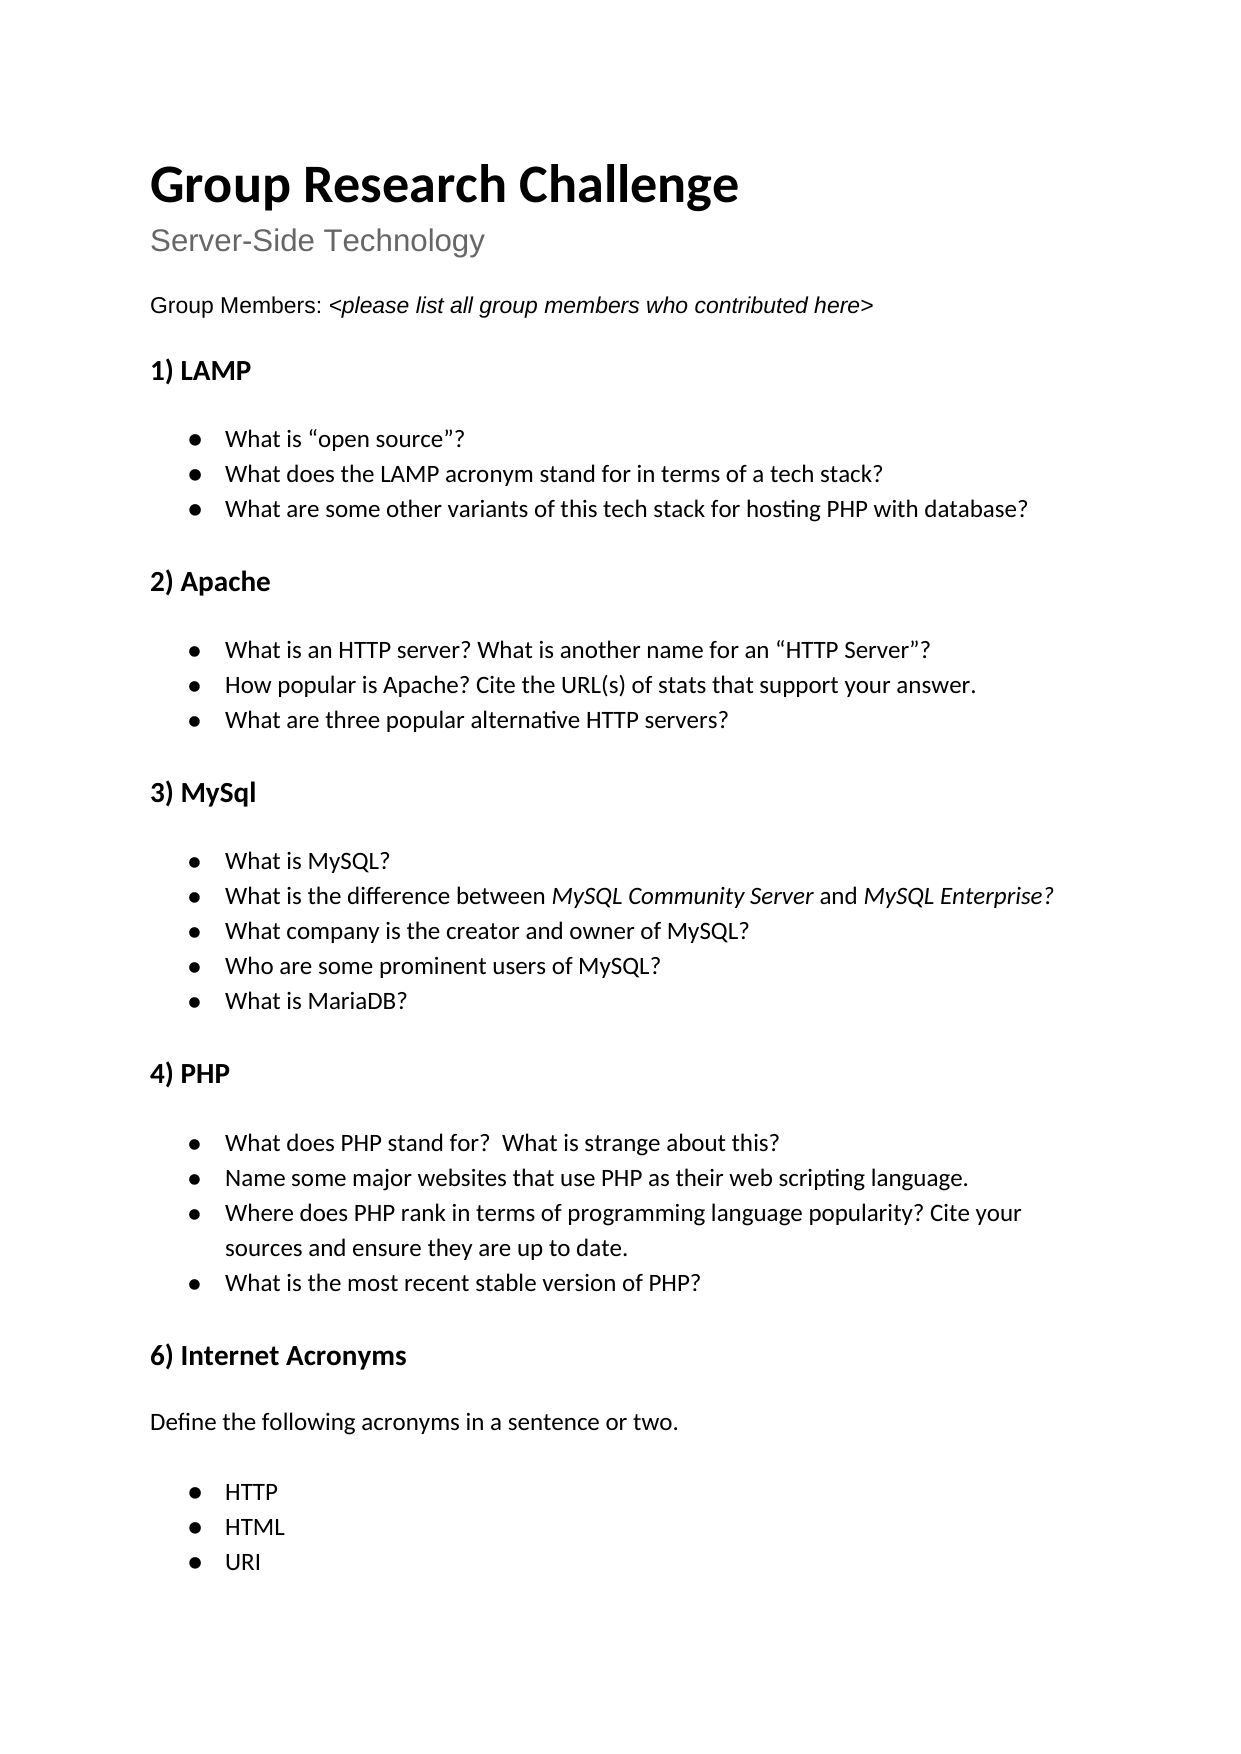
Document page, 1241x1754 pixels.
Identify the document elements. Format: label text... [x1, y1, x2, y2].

title Group Research Challenge [150, 150, 1090, 216]
list What does PHP stand for? What is strange about this? [187, 1127, 1090, 1157]
list How popular is Apache? Cite the URL(s) of stats that support your answer. [187, 669, 1090, 700]
list What is “open source”? [187, 423, 1090, 454]
list What is the difference between MySQL Community Server and MySQL Enterprise? [187, 881, 1090, 911]
list HTTP [187, 1476, 1090, 1507]
text 3) MySql [150, 774, 1090, 810]
text 2) Apache [150, 563, 1090, 599]
list What is MySQL? [187, 846, 1090, 876]
list HTML [187, 1511, 1090, 1542]
list What are three popular alternative HTTP servers? [187, 704, 1090, 735]
text 6) Internet Acronyms [150, 1337, 1090, 1402]
text 1) LAMP [150, 352, 1090, 388]
subtitle Server-Side Technology [150, 222, 1090, 258]
text Define the following acronyms in a sentence or two. [150, 1406, 1090, 1437]
text Group Members: <please list all group members who contributed here> [150, 292, 1090, 318]
list What company is the creator and owner of MySQL? [187, 916, 1090, 946]
list Who are some prominent users of MySQL? [187, 951, 1090, 981]
text 4) PHP [150, 1056, 1090, 1091]
list What is MariaDB? [187, 986, 1090, 1016]
list URI [187, 1546, 1090, 1577]
list Where does PHP rank in terms of programming language popularity? Cite your sources and ensure they are up to date. [187, 1197, 1090, 1262]
list What is an HTTP server? What is another name for an “HTTP Server”? [187, 634, 1090, 665]
list What is the most recent stable version of PHP? [187, 1267, 1090, 1297]
list What does the LAMP acronym stand for in terms of a tech stack? [187, 458, 1090, 489]
list Name some major websites that use PHP as their web scripting language. [187, 1162, 1090, 1192]
list What are some other variants of this tech stack for hosting PHP with database? [187, 493, 1090, 524]
